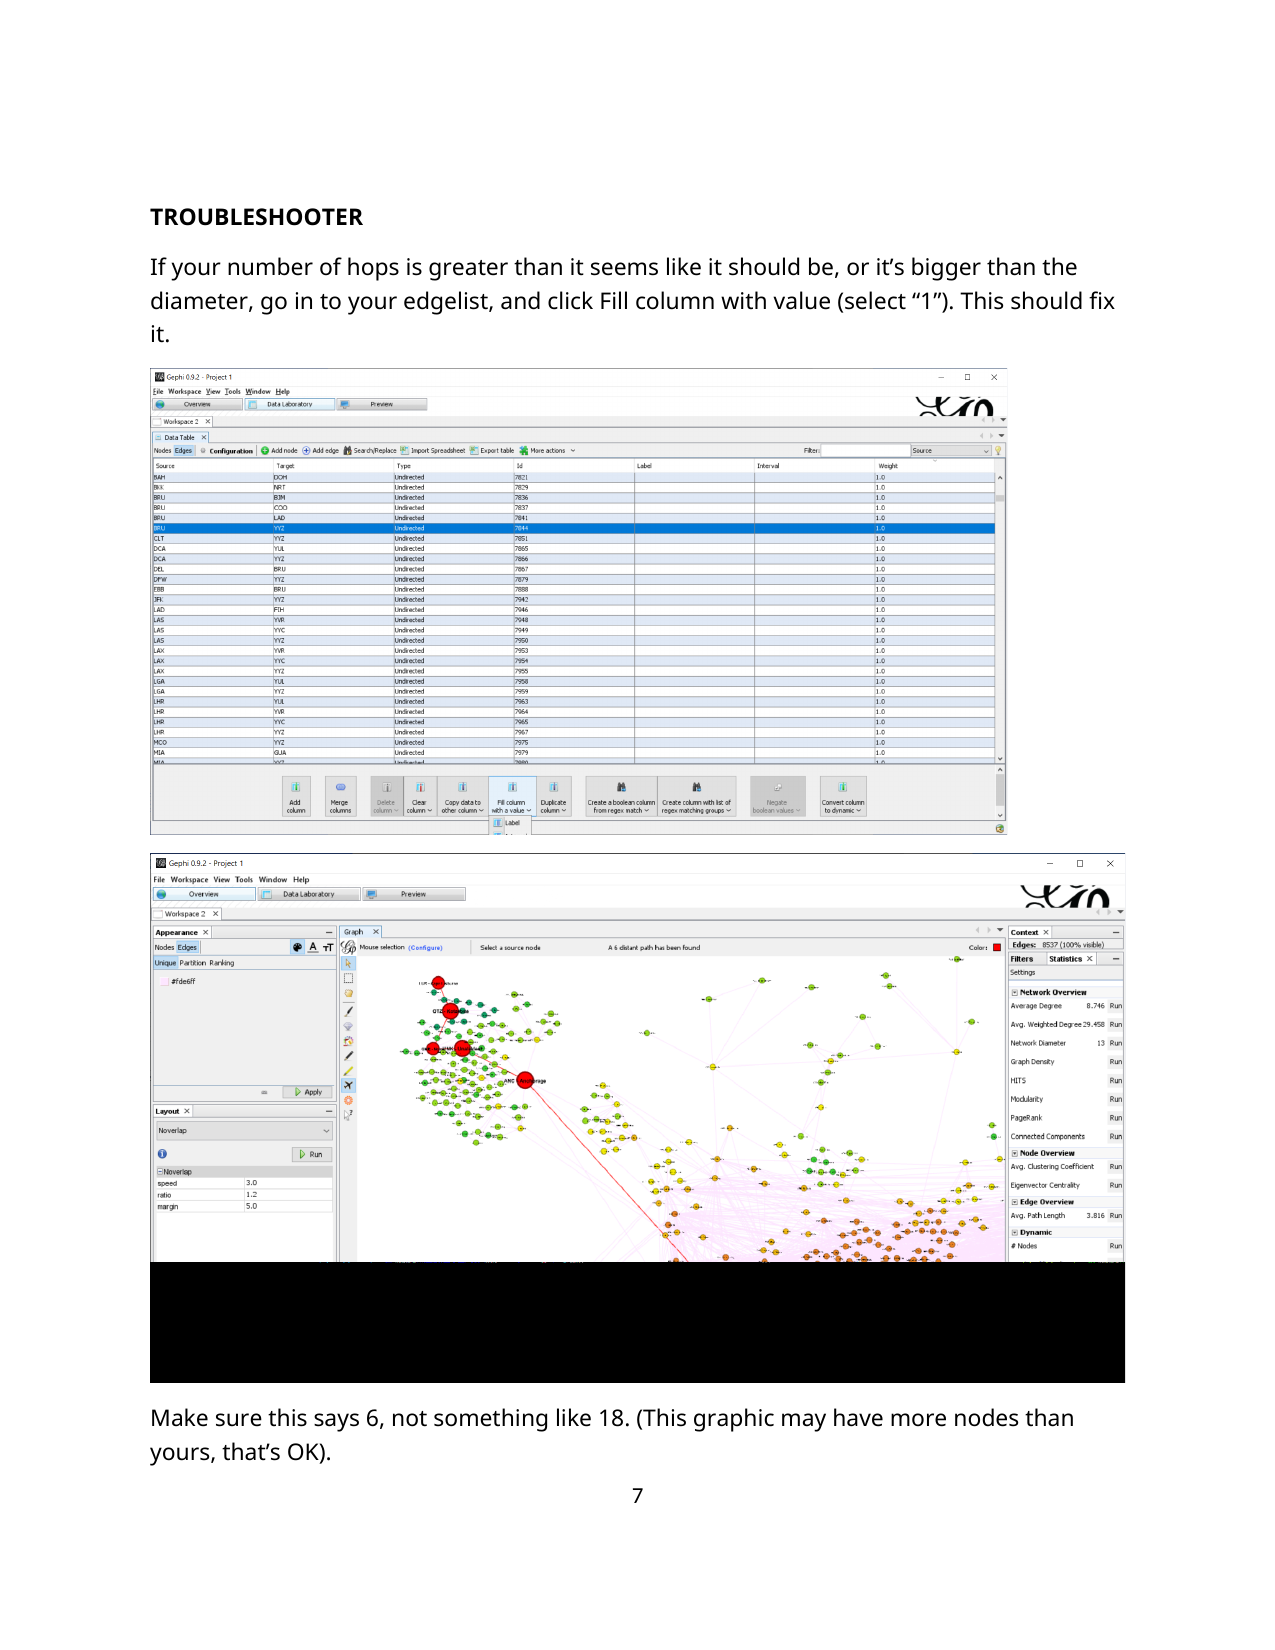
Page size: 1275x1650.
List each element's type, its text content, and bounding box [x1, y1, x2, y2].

picture [150, 368, 1008, 835]
text TROUBLESHOOTER [150, 200, 1125, 232]
picture [150, 853, 1125, 1383]
text If your number of hops is greater than it seems like it should be, or it’s bigger than the diameter, go in to your edgelist, and click Fill column with value (select “1”). This should fix it. [150, 251, 1125, 349]
text Make sure this says 6, not something like 18. (This graphic may have more nodes than yours, that’s OK). [150, 1402, 1125, 1467]
